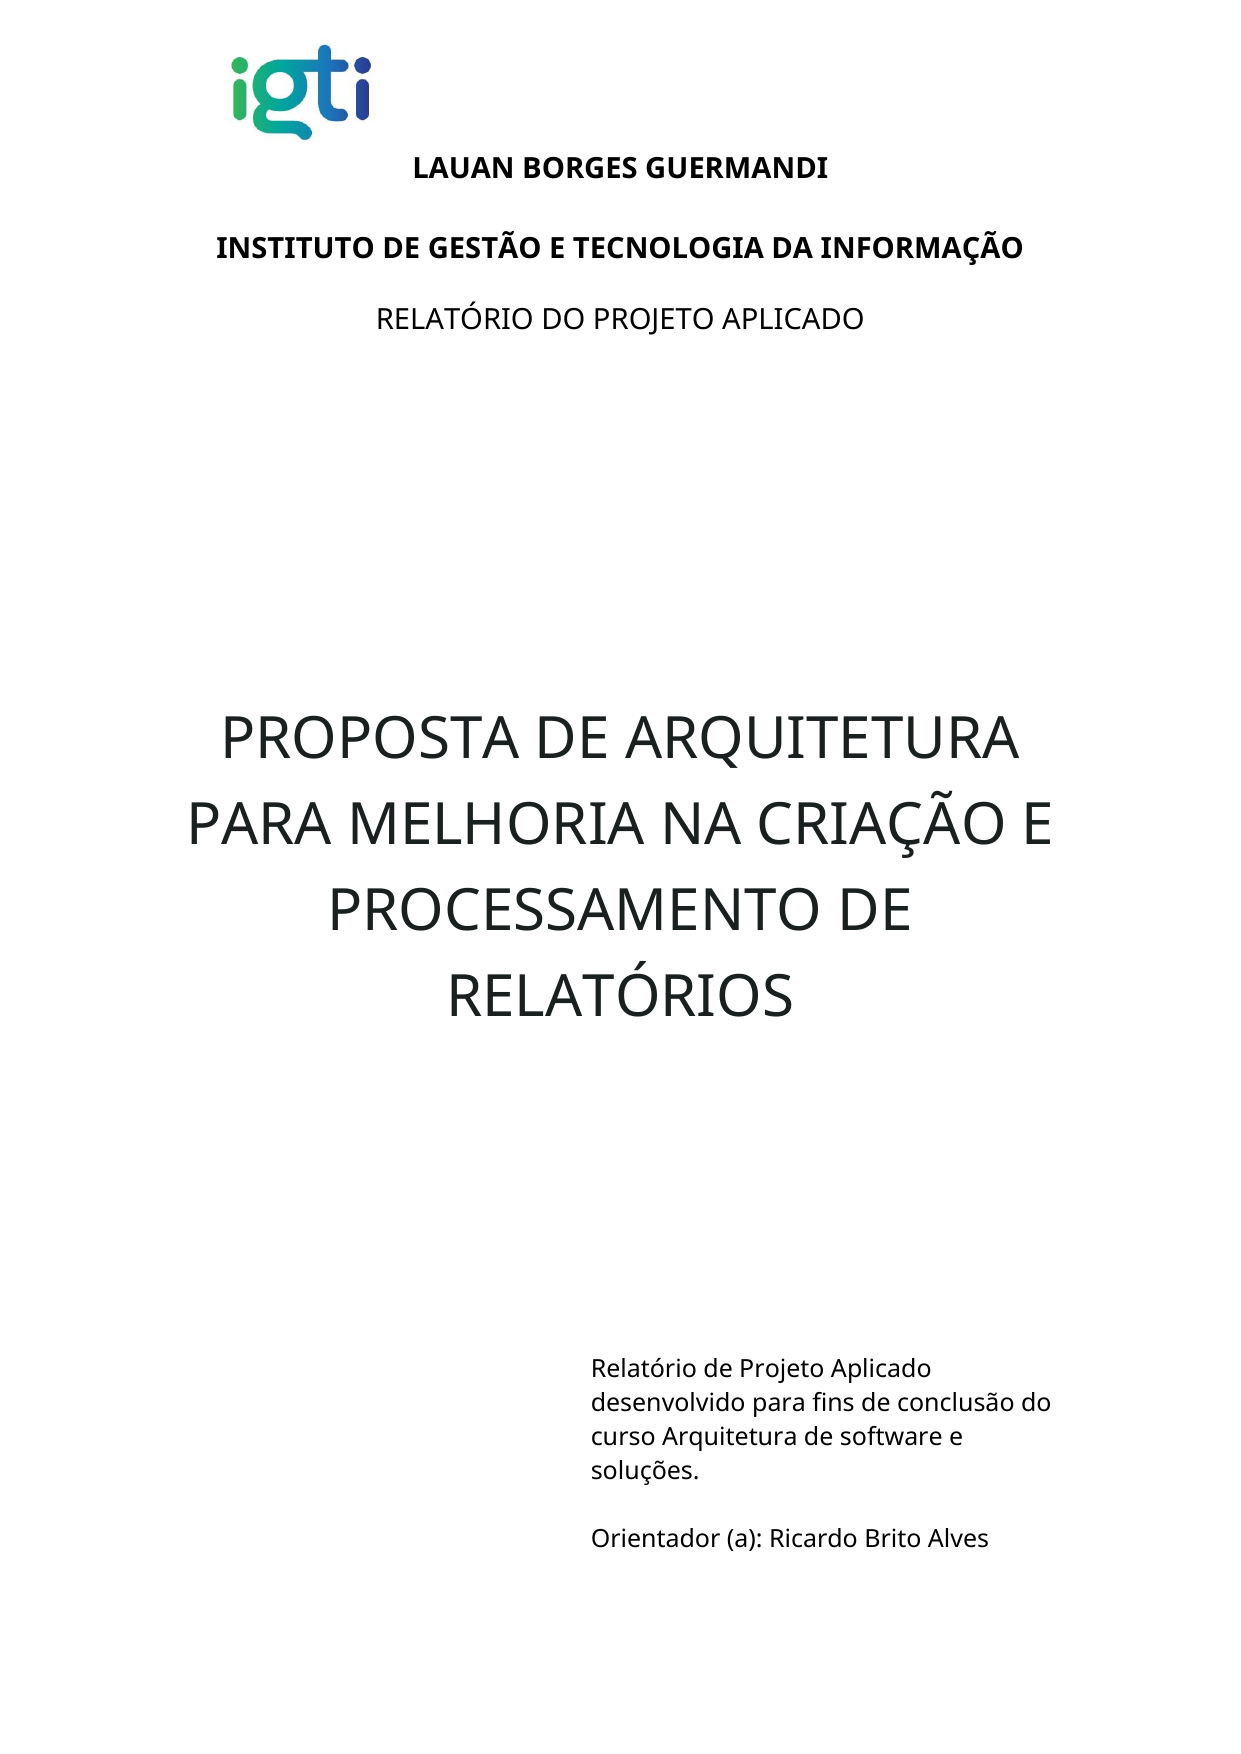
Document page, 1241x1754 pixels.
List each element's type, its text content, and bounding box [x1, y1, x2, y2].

text PROPOSTA DE ARQUITETURA PARA MELHORIA NA CRIAÇÃO E PROCESSAMENTO DE RELATÓRIOS [177, 696, 1063, 1033]
text Relatório de Projeto Aplicado desenvolvido para fins de conclusão do curso Arquitetura de software e soluções. Orientador (a): Ricardo Brito Alves [591, 1254, 1063, 1555]
text LAUAN BORGES GUERMANDI [177, 148, 1063, 187]
text INSTITUTO DE GESTÃO E TECNOLOGIA DA INFORMAÇÃO RELATÓRIO DO PROJETO APLICADO [177, 227, 1063, 338]
picture [216, 38, 384, 145]
